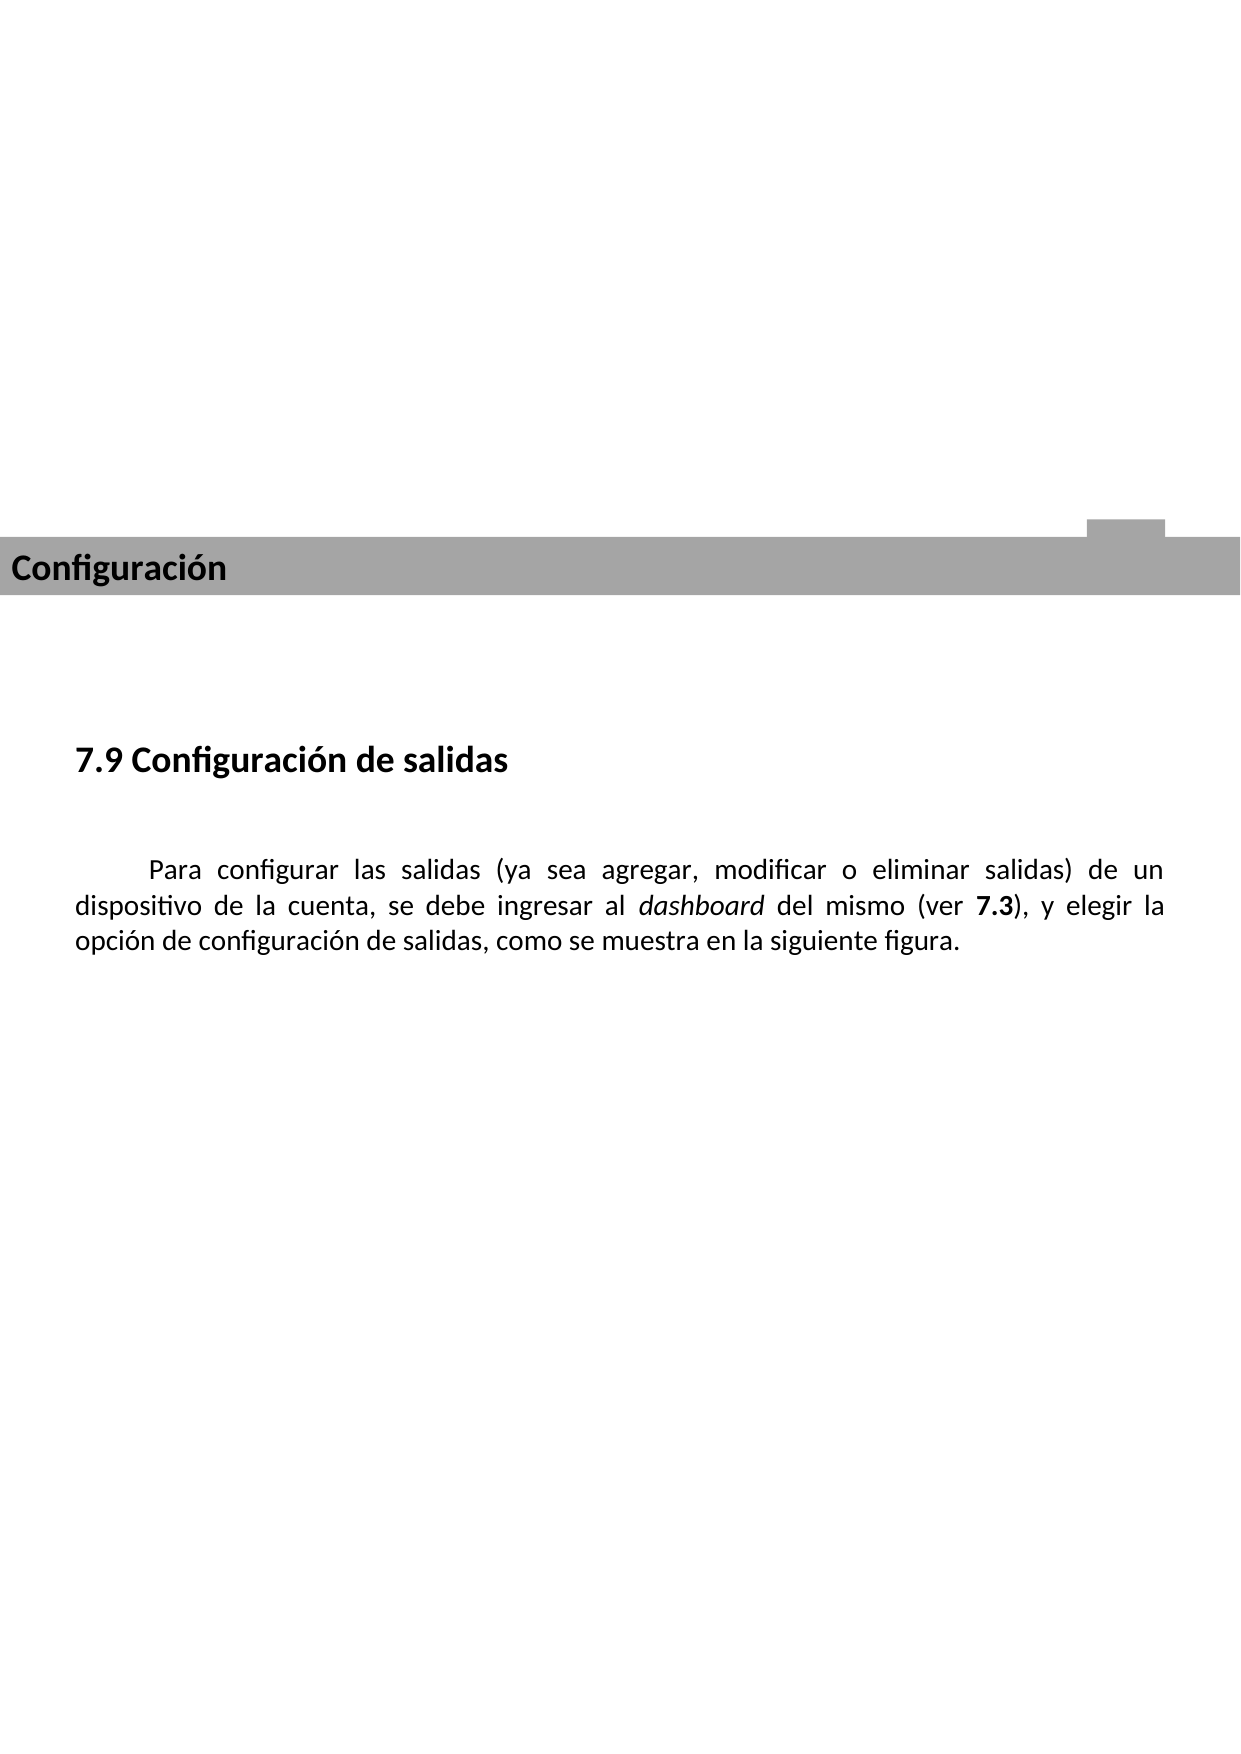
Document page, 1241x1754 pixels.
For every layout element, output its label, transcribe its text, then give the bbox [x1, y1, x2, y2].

text Para configurar las salidas (ya sea agregar, modificar o eliminar salidas) de un dispositivo de la cuenta, se debe ingresar al dashboard del mismo (ver 7.3), y elegir la opción de configuración de salidas, como se muestra en la siguiente figura. [75, 851, 1165, 958]
text 7.9 Configuración de salidas [75, 736, 1165, 782]
